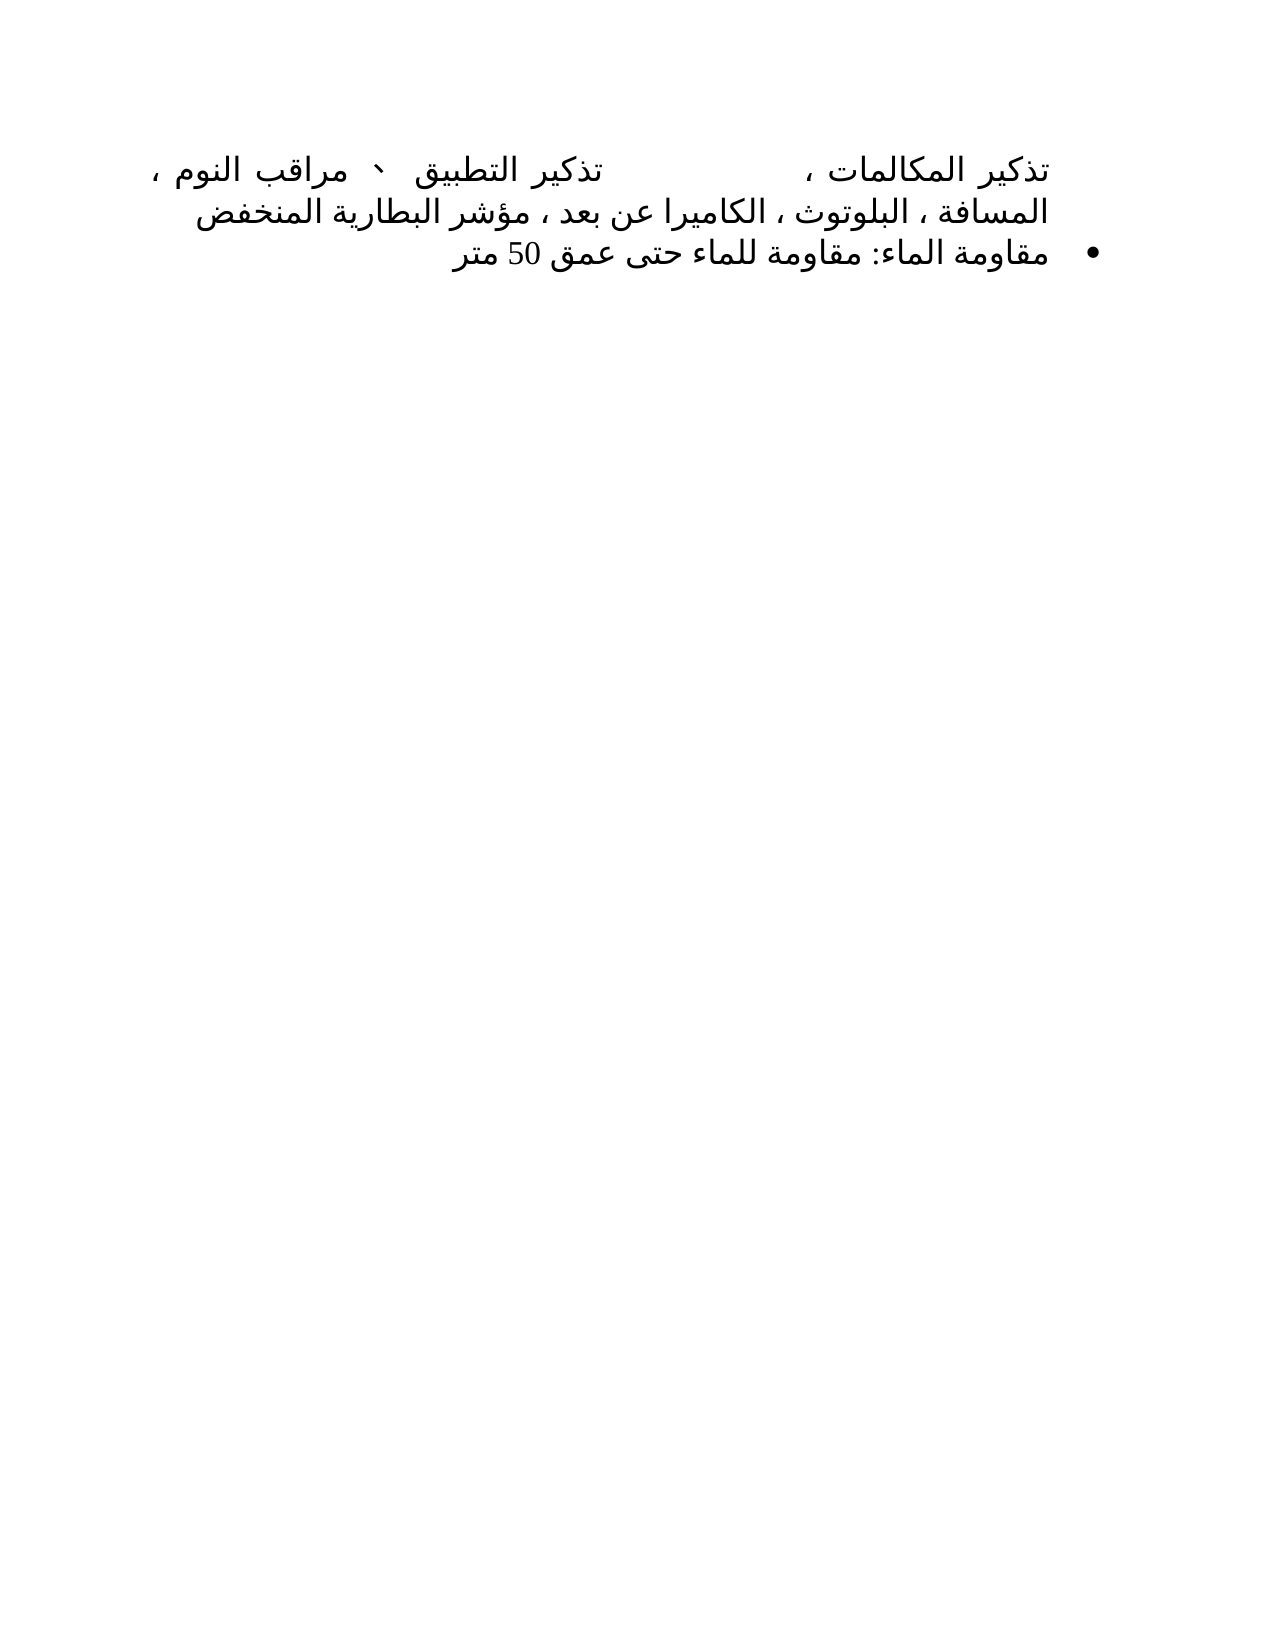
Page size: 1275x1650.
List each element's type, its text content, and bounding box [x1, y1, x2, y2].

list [150, 150, 1087, 230]
list مقاومة الماء: مقاومة للماء حتى عمق 50 متر [150, 233, 1087, 272]
